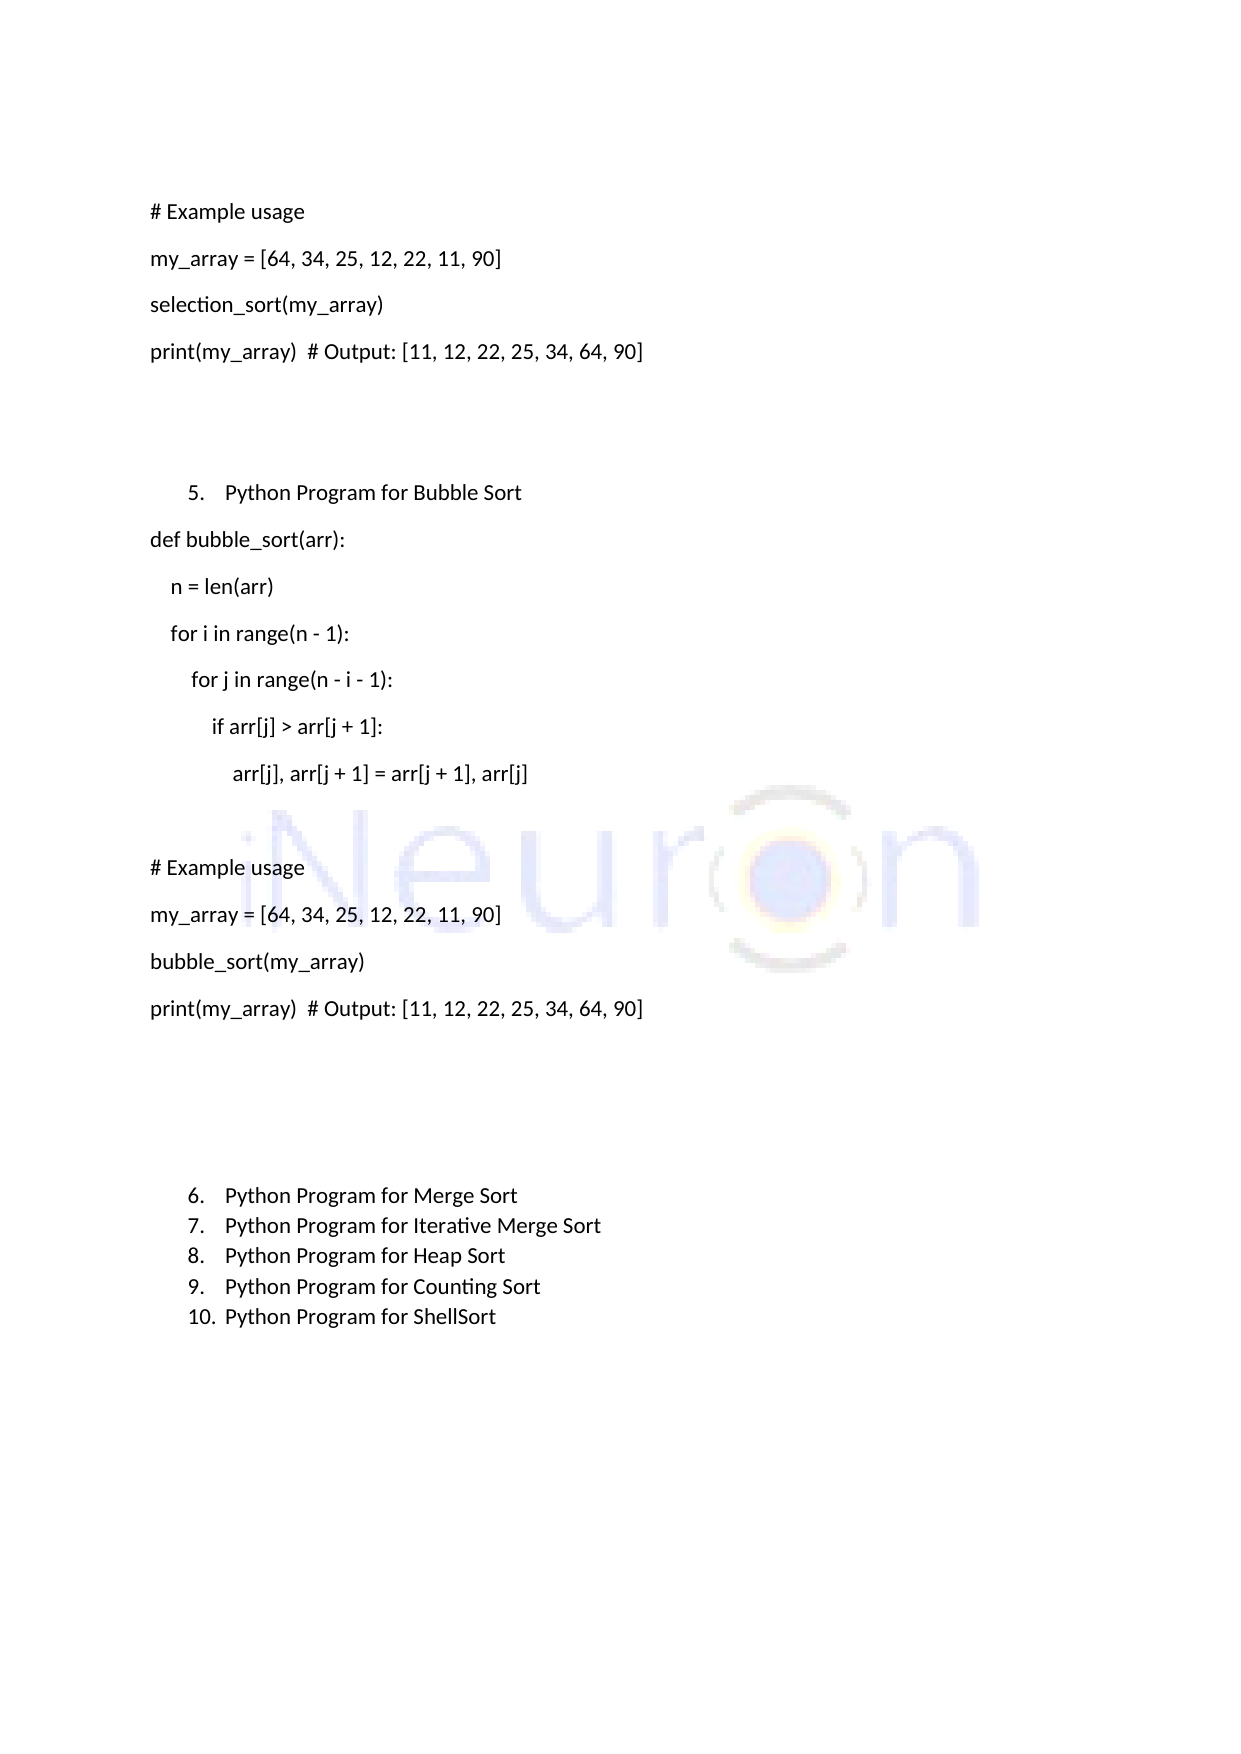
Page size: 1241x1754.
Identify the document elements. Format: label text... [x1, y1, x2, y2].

text print(my_array) # Output: [11, 12, 22, 25, 34, 64, 90] [150, 337, 1090, 366]
text bubble_sort(my_array) [150, 947, 1090, 975]
list Python Program for ShellSort [187, 1302, 1090, 1330]
text selection_sort(my_array) [150, 291, 1090, 319]
text n = len(arr) [150, 572, 1090, 600]
text arr[j], arr[j + 1] = arr[j + 1], arr[j] [150, 759, 1090, 787]
text for j in range(n - i - 1): [150, 666, 1090, 694]
list Python Program for Iterative Merge Sort [187, 1211, 1090, 1239]
text my_array = [64, 34, 25, 12, 22, 11, 90] [150, 244, 1090, 272]
text for i in range(n - 1): [150, 619, 1090, 647]
text print(my_array) # Output: [11, 12, 22, 25, 34, 64, 90] [150, 994, 1090, 1022]
list Python Program for Merge Sort [187, 1181, 1090, 1209]
list Python Program for Counting Sort [187, 1272, 1090, 1300]
list Python Program for Bubble Sort [187, 478, 1090, 506]
text my_array = [64, 34, 25, 12, 22, 11, 90] [150, 900, 1090, 928]
text # Example usage [150, 853, 1090, 881]
text # Example usage [150, 197, 1090, 225]
text if arr[j] > arr[j + 1]: [150, 712, 1090, 741]
list Python Program for Heap Sort [187, 1242, 1090, 1270]
text def bubble_sort(arr): [150, 525, 1090, 553]
